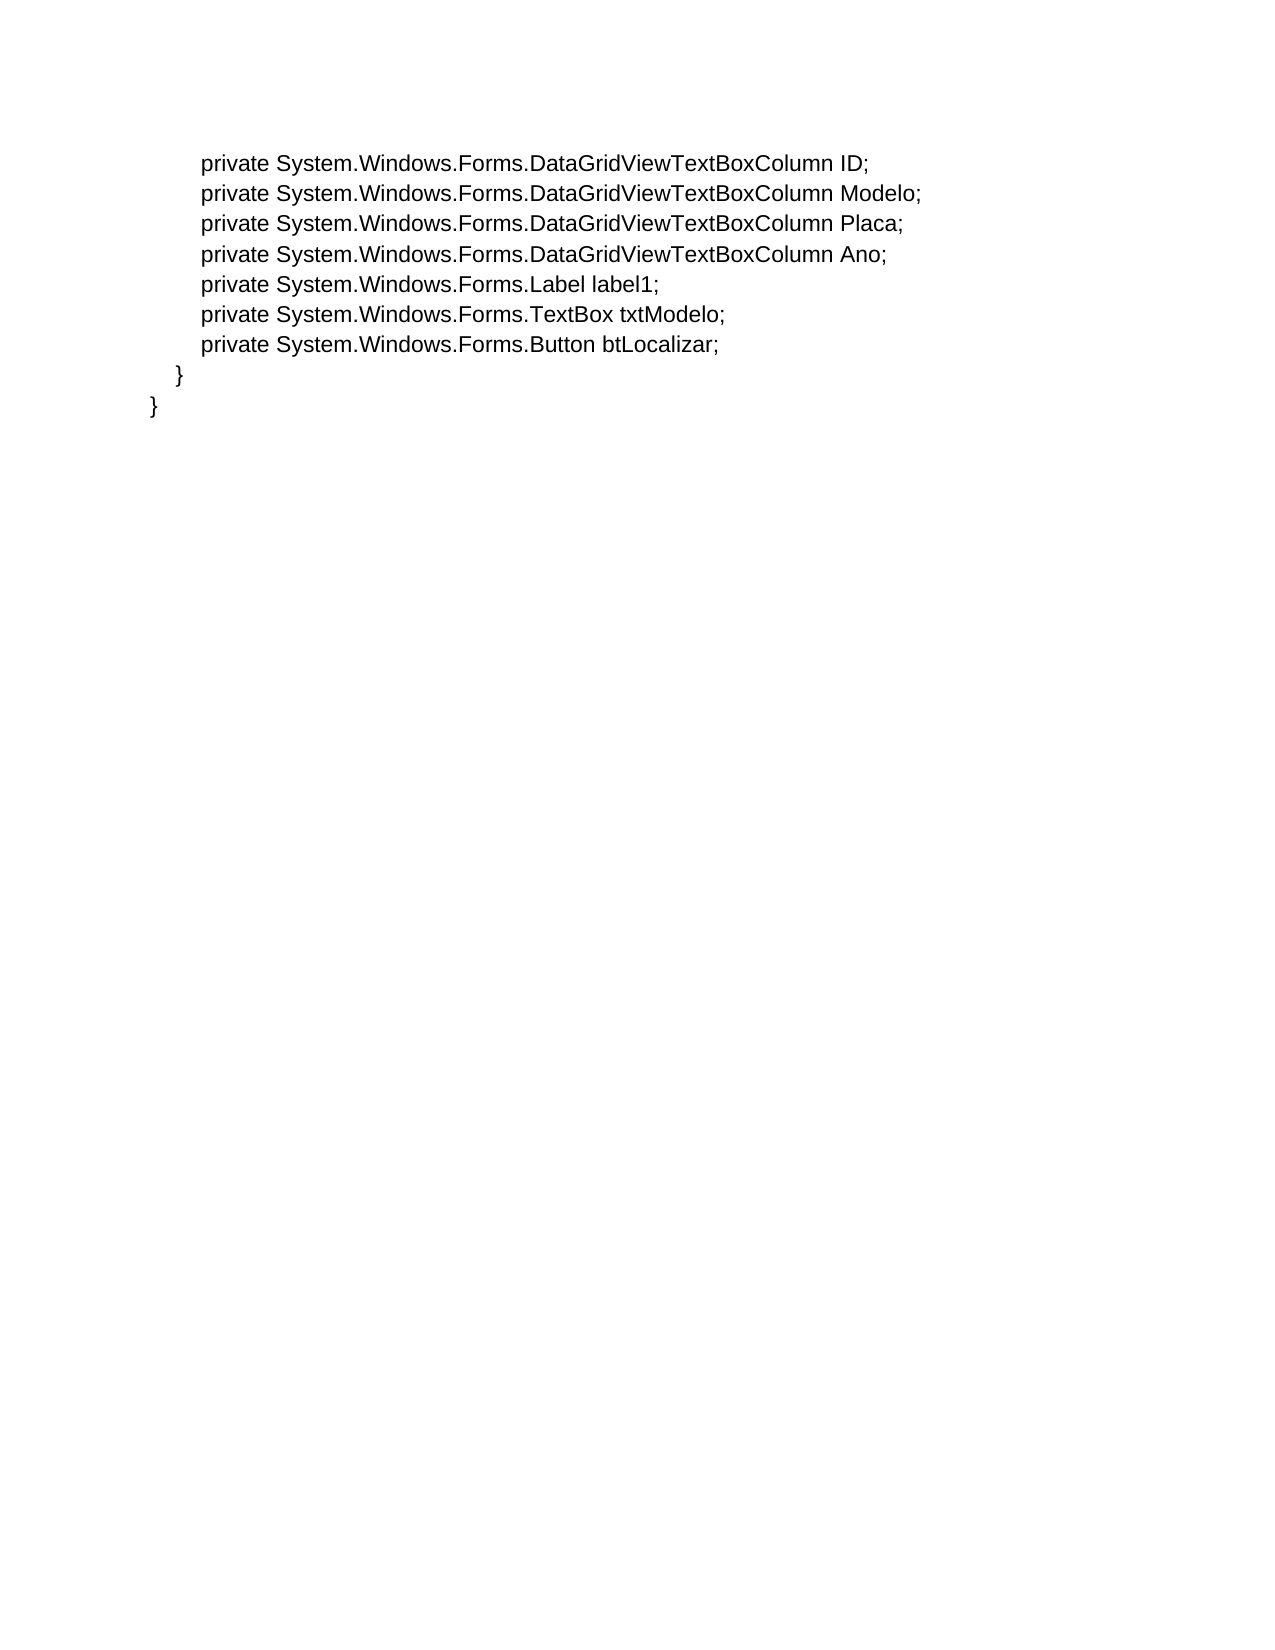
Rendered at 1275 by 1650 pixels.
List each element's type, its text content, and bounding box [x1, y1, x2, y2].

text } [150, 392, 1125, 418]
text private System.Windows.Forms.Label label1; [150, 271, 1125, 297]
text private System.Windows.Forms.Button btLocalizar; [150, 331, 1125, 358]
text private System.Windows.Forms.TextBox txtModelo; [150, 301, 1125, 327]
text } [150, 361, 1125, 388]
text private System.Windows.Forms.DataGridViewTextBoxColumn Placa; [150, 210, 1125, 237]
text private System.Windows.Forms.DataGridViewTextBoxColumn Ano; [150, 241, 1125, 267]
text private System.Windows.Forms.DataGridViewTextBoxColumn ID; [150, 150, 1125, 176]
text private System.Windows.Forms.DataGridViewTextBoxColumn Modelo; [150, 180, 1125, 207]
